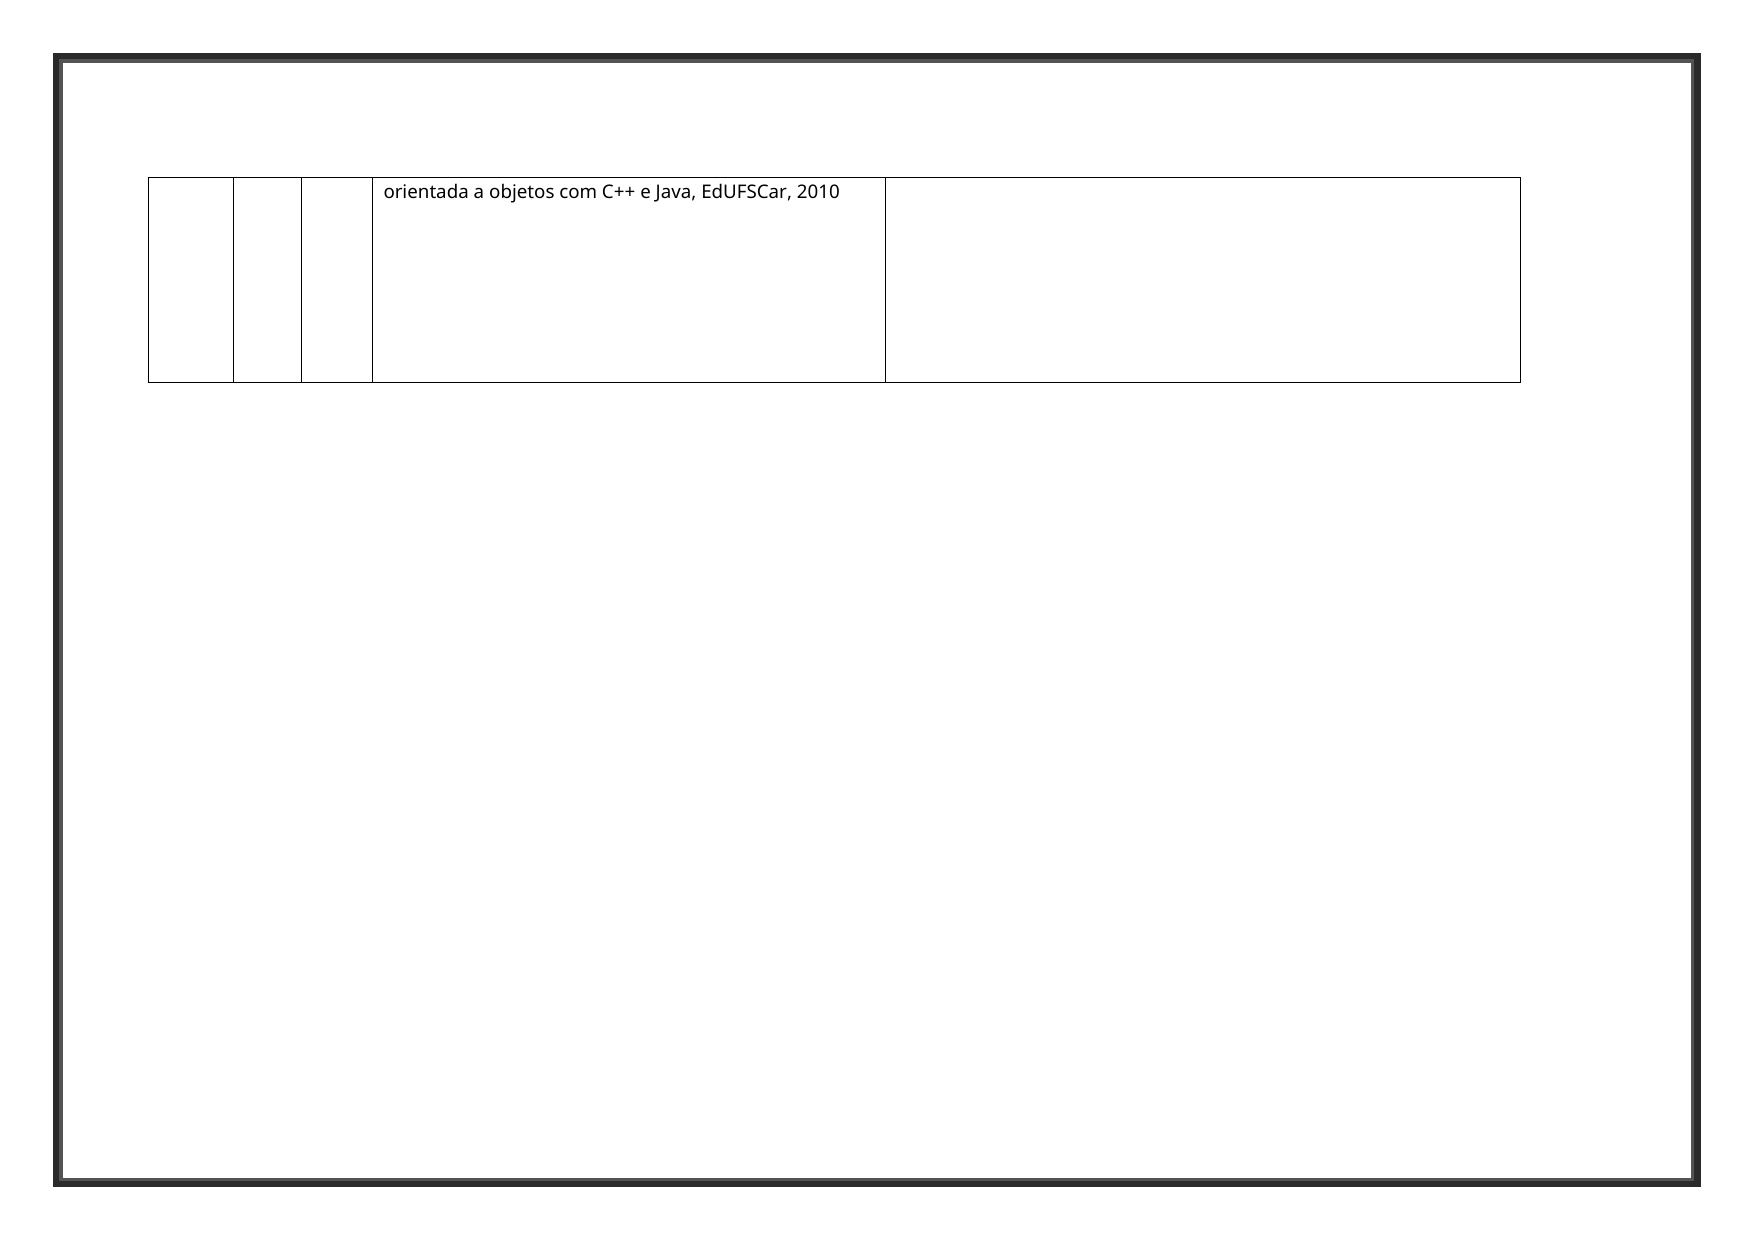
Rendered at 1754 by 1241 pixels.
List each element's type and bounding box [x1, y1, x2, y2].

table_cell [149, 178, 233, 382]
table_cell [234, 178, 301, 382]
table_cell [373, 178, 885, 382]
table_cell [302, 178, 372, 382]
table_cell [886, 178, 1520, 382]
